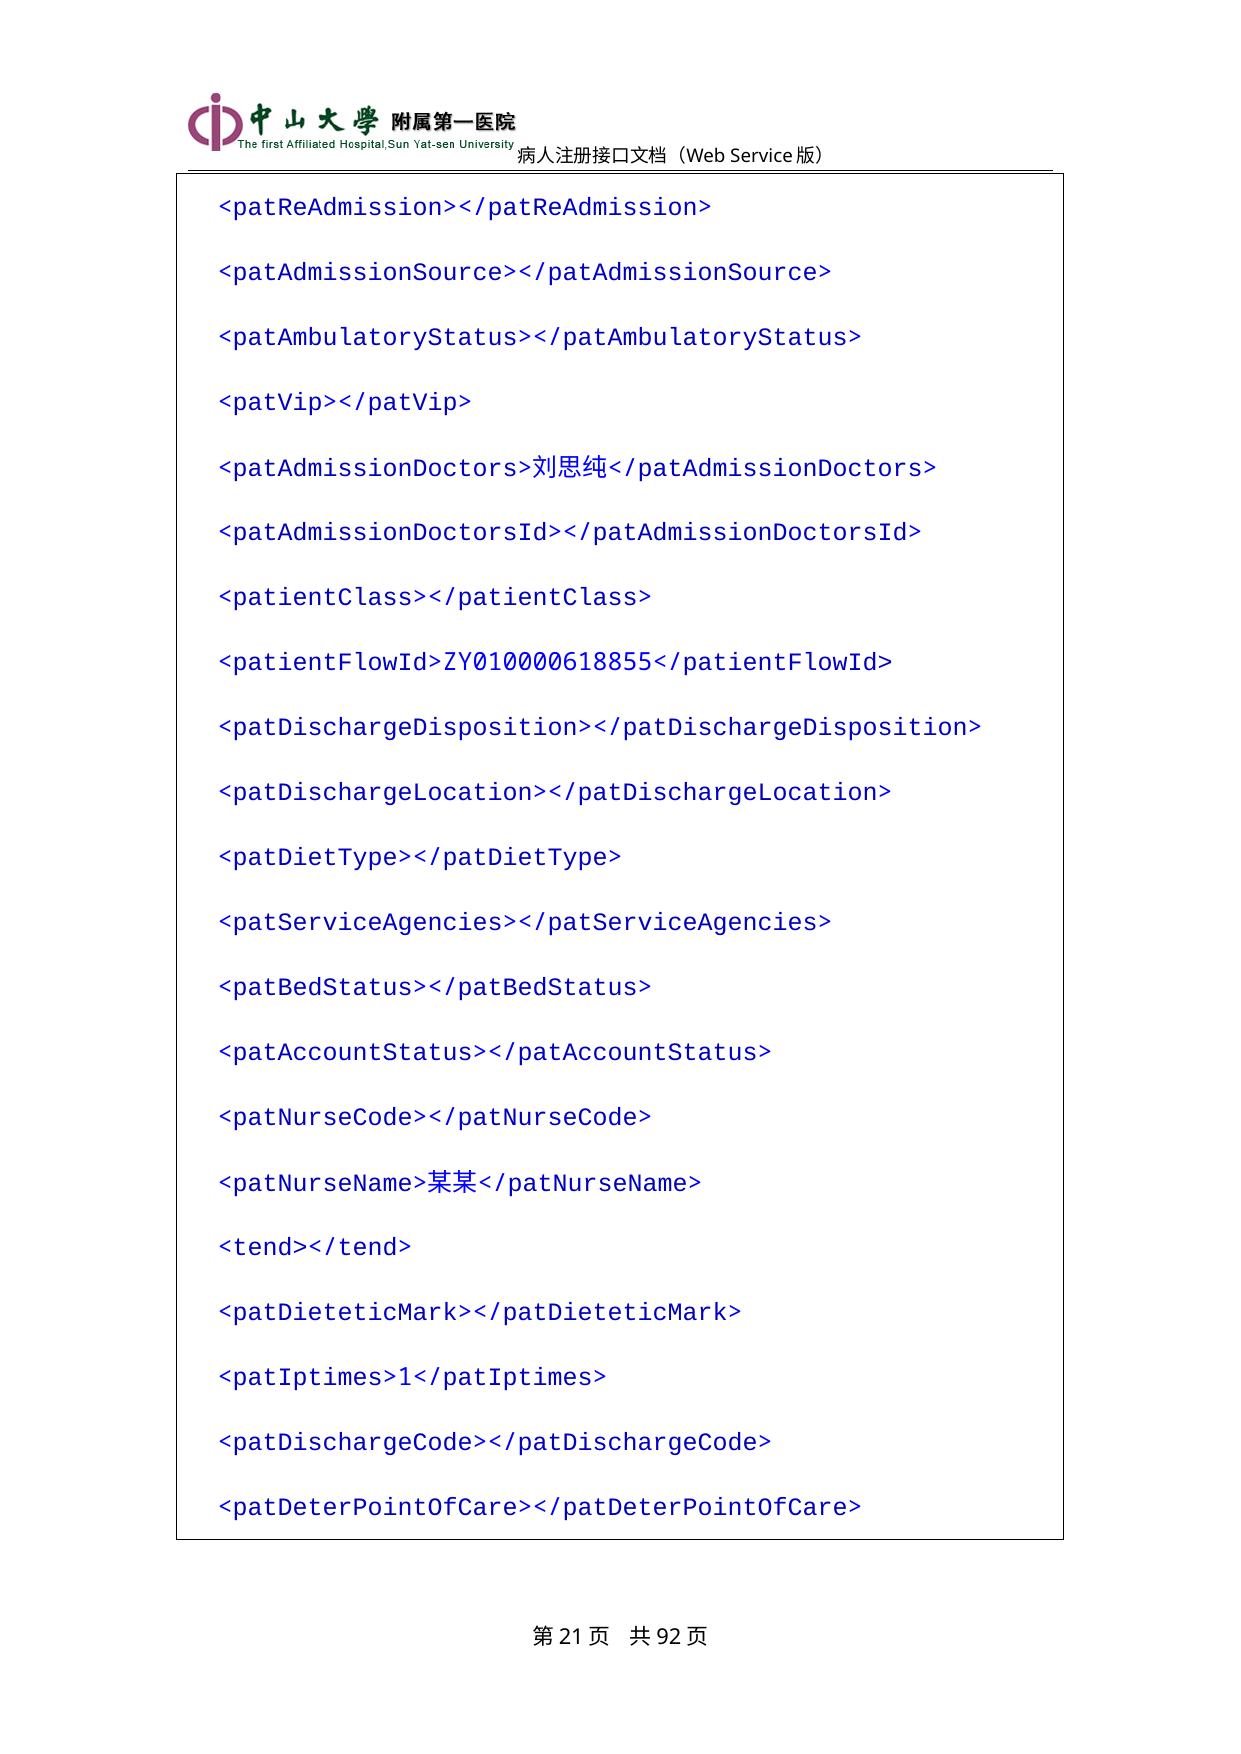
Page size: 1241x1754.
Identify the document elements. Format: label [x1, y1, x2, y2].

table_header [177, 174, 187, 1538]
picture [187, 88, 518, 162]
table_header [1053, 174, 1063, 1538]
